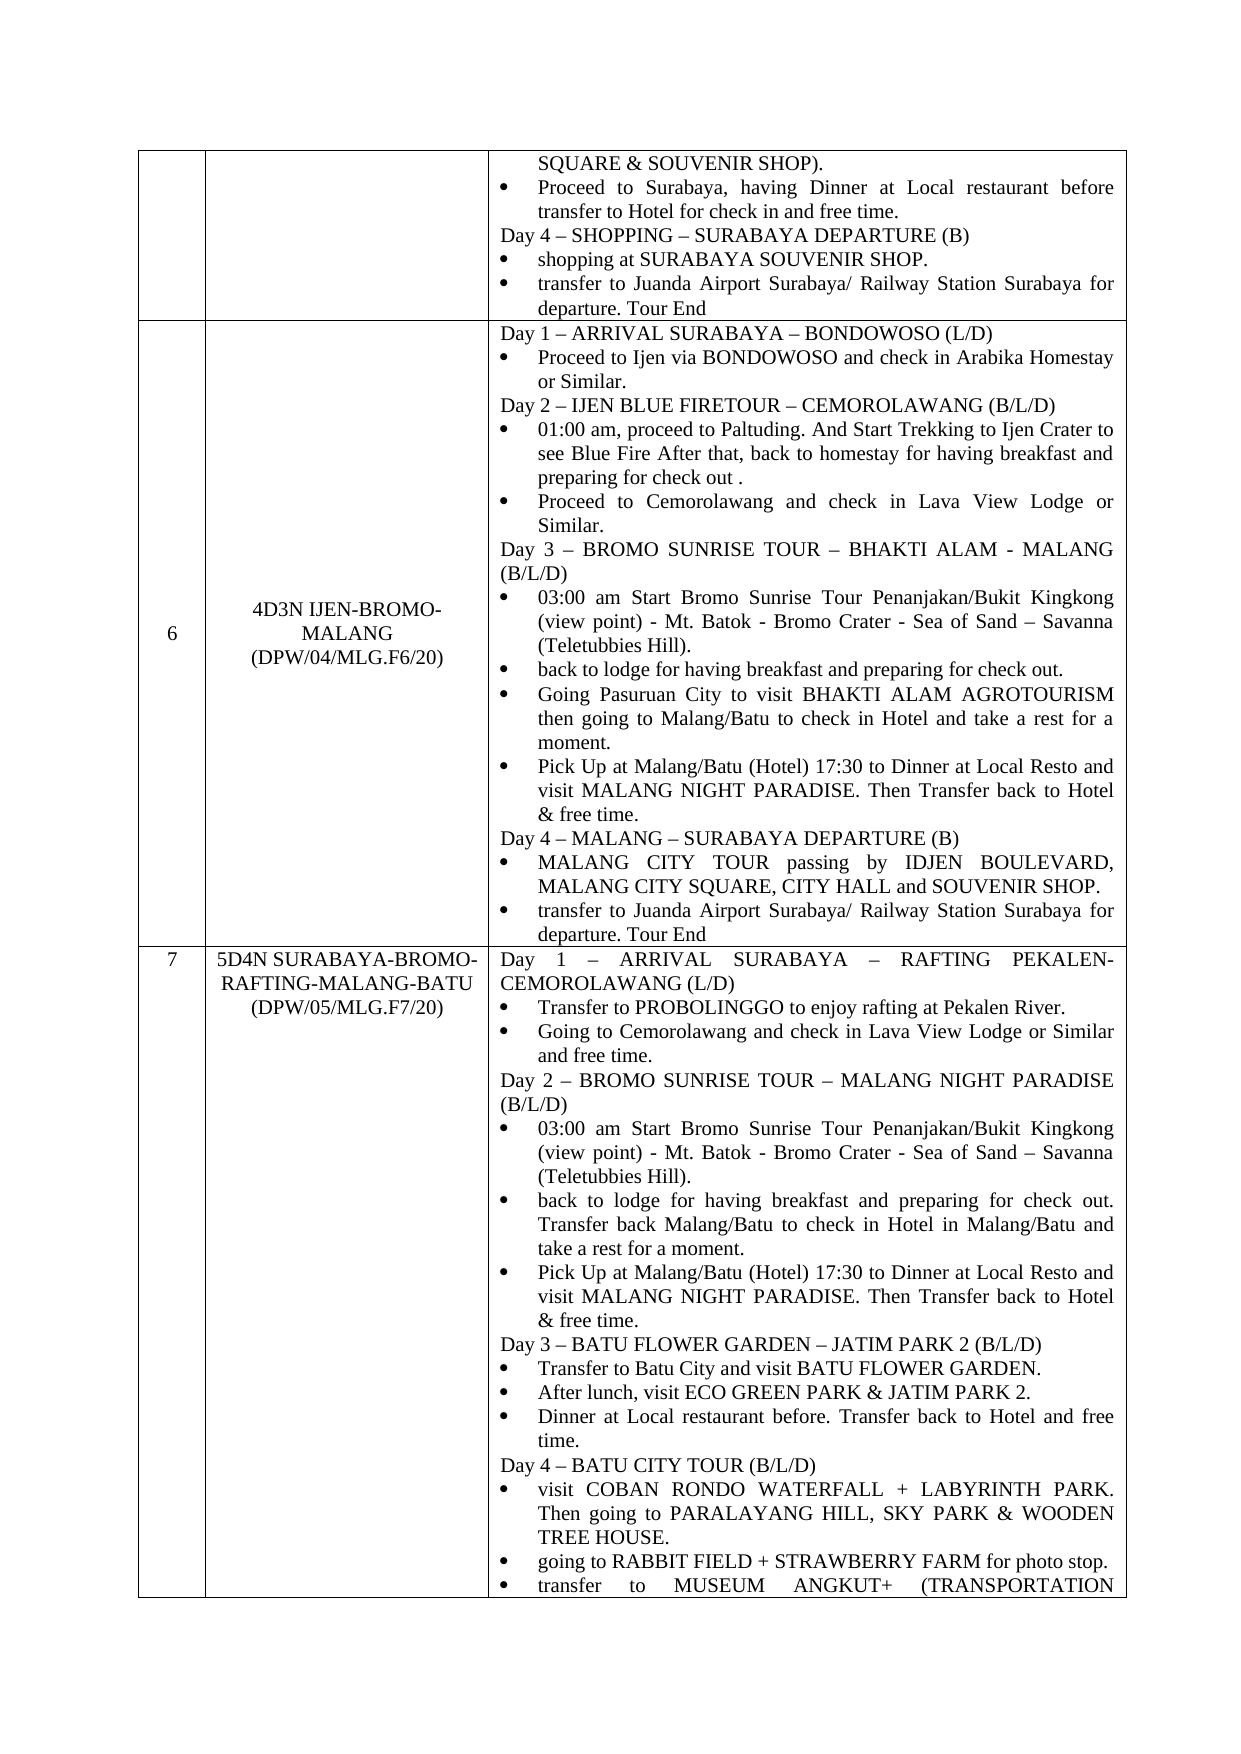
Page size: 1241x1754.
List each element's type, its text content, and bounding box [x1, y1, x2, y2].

table_cell 6 [139, 321, 205, 946]
table_cell 4D3N IJEN-BROMO-MALANG (DPW/04/MLG.F6/20) [206, 321, 488, 946]
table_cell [206, 947, 488, 1597]
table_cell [206, 151, 488, 319]
table_cell 5 [139, 151, 205, 319]
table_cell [489, 151, 1126, 319]
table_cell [489, 947, 1126, 1597]
table_cell Day 1 – ARRIVAL SURABAYA – BONDOWOSO (L/D) Proceed to Ijen via BONDOWOSO and check in Arabika Homestay or Similar. Day 2 – IJEN BLUE FIRETOUR – CEMOROLAWANG (B/L/D) 01:00 am, proceed to Paltuding. And Start Trekking to Ijen Crater to see Blue Fire After that, back to homestay for having breakfast and preparing for check out . Proceed to Cemorolawang and check in Lava View Lodge or Similar. Day 3 – BROMO SUNRISE TOUR – BHAKTI ALAM - MALANG (B/L/D) 03:00 am Start Bromo Sunrise Tour Penanjakan/Bukit Kingkong (view point) - Mt. Batok - Bromo Crater - Sea of Sand – Savanna (Teletubbies Hill). back to lodge for having breakfast and preparing for check out. Going Pasuruan City to visit BHAKTI ALAM AGROTOURISM then going to Malang/Batu to check in Hotel and take a rest for a moment. Pick Up at Malang/Batu (Hotel) 17:30 to Dinner at Local Resto and visit MALANG NIGHT PARADISE. Then Transfer back to Hotel & free time. Day 4 – MALANG – SURABAYA DEPARTURE (B) MALANG CITY TOUR passing by IDJEN BOULEVARD, MALANG CITY SQUARE, CITY HALL and SOUVENIR SHOP. transfer to Juanda Airport Surabaya/ Railway Station Surabaya for departure. Tour End [489, 321, 1126, 946]
table_cell 7 [139, 947, 205, 1597]
